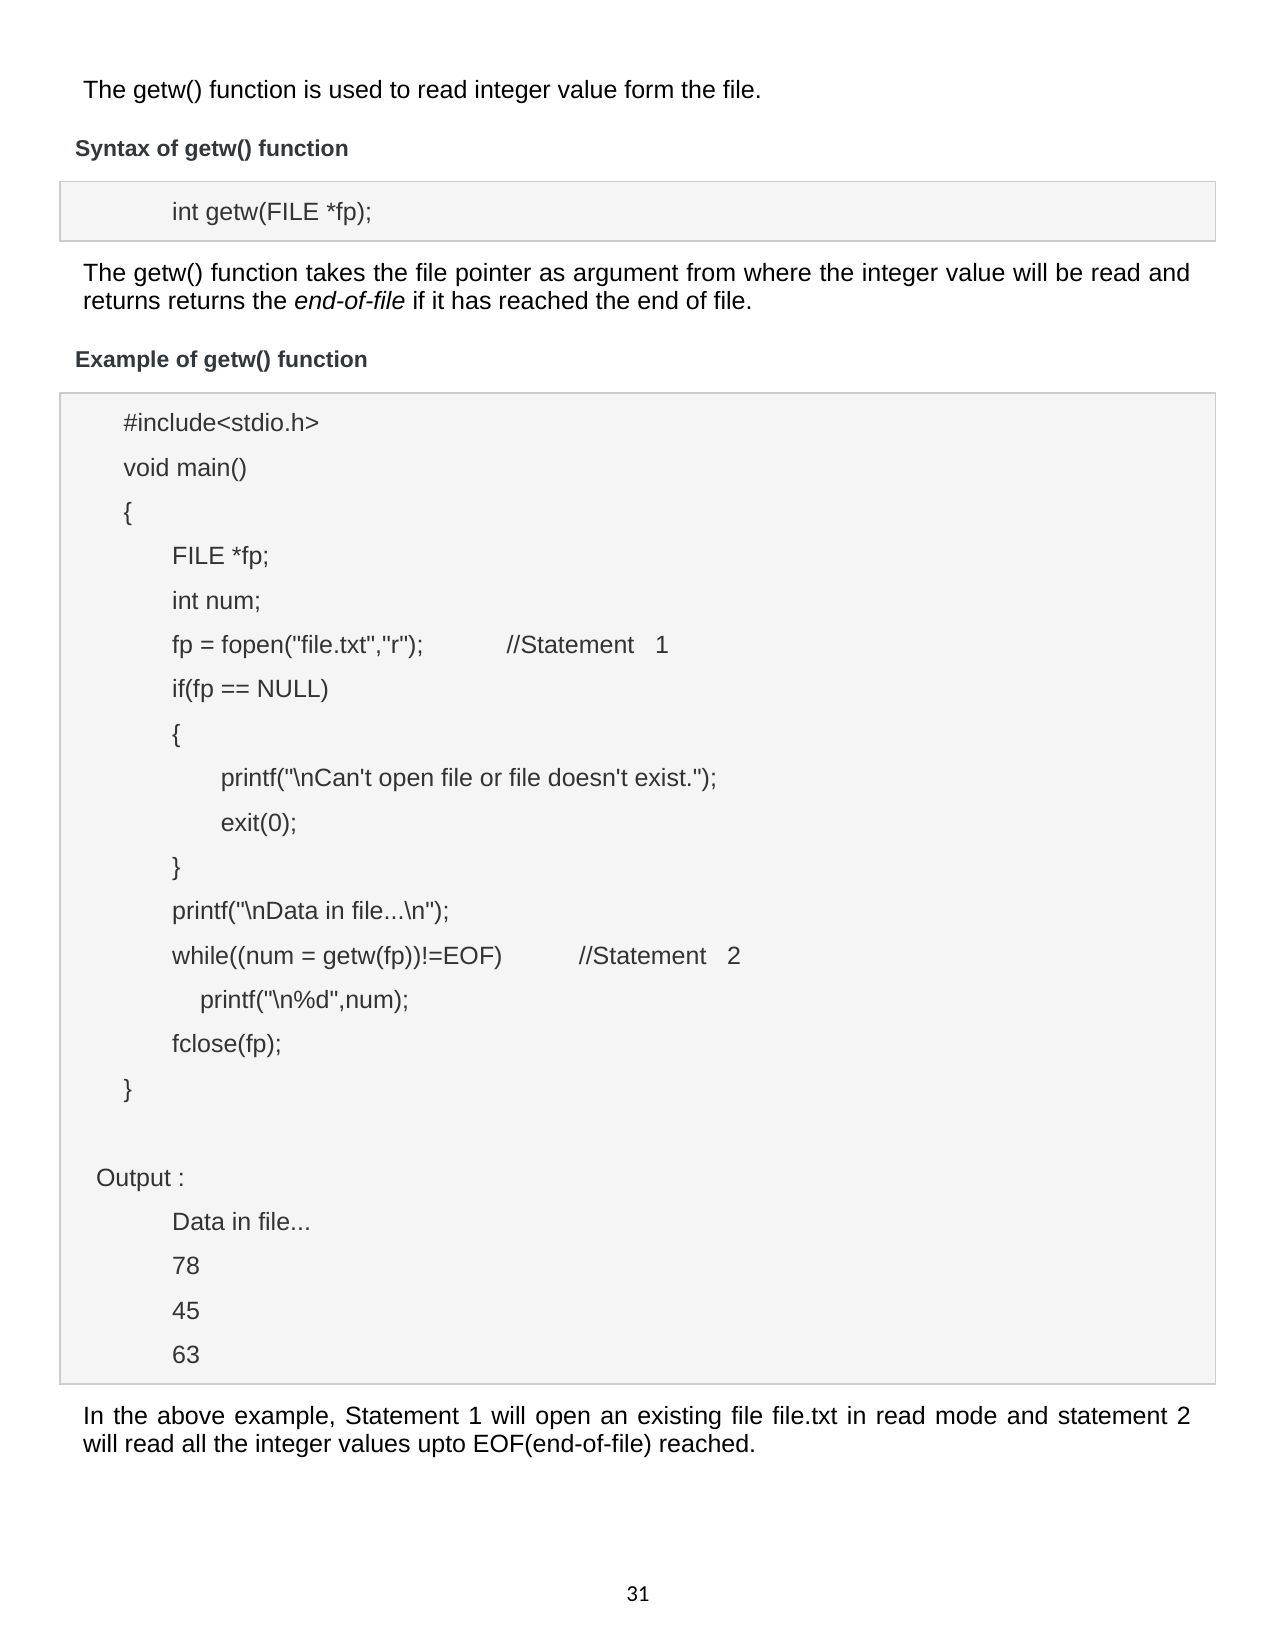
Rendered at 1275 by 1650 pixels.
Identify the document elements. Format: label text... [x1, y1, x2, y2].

text 63 [61, 1324, 1215, 1383]
text { [61, 481, 1215, 525]
text In the above example, Statement 1 will open an existing file file.txt in read mode and statement 2 will read all the integer values upto EOF(end-of-file) reached. [83, 1401, 1192, 1458]
text 45 [61, 1279, 1215, 1324]
text int getw(FILE *fp); [61, 182, 1215, 240]
subtitle Example of getw() function [75, 346, 1200, 373]
text #include<stdio.h> [61, 394, 1215, 436]
text The getw() function takes the file pointer as argument from where the integer value will be read and returns returns the end-of-file if it has reached the end of file. [83, 257, 1192, 315]
text fclose(fp); [61, 1013, 1215, 1058]
text } [61, 836, 1215, 880]
text if(fp == NULL) [61, 658, 1215, 703]
text fp = fopen("file.txt","r"); //Statement 1 [61, 614, 1215, 658]
text { [61, 703, 1215, 747]
text int num; [61, 569, 1215, 614]
text Output : [61, 1146, 1215, 1191]
text } [61, 1058, 1215, 1102]
text printf("\n%d",num); [61, 969, 1215, 1013]
text printf("\nCan't open file or file doesn't exist."); [61, 747, 1215, 791]
subtitle Syntax of getw() function [75, 135, 1200, 161]
text Data in file... [61, 1191, 1215, 1235]
text exit(0); [61, 791, 1215, 836]
text The getw() function is used to read integer value form the file. [83, 75, 1192, 104]
text 78 [61, 1235, 1215, 1279]
text FILE *fp; [61, 525, 1215, 569]
text while((num = getw(fp))!=EOF) //Statement 2 [61, 924, 1215, 969]
text printf("\nData in file...\n"); [61, 880, 1215, 924]
text void main() [61, 436, 1215, 481]
